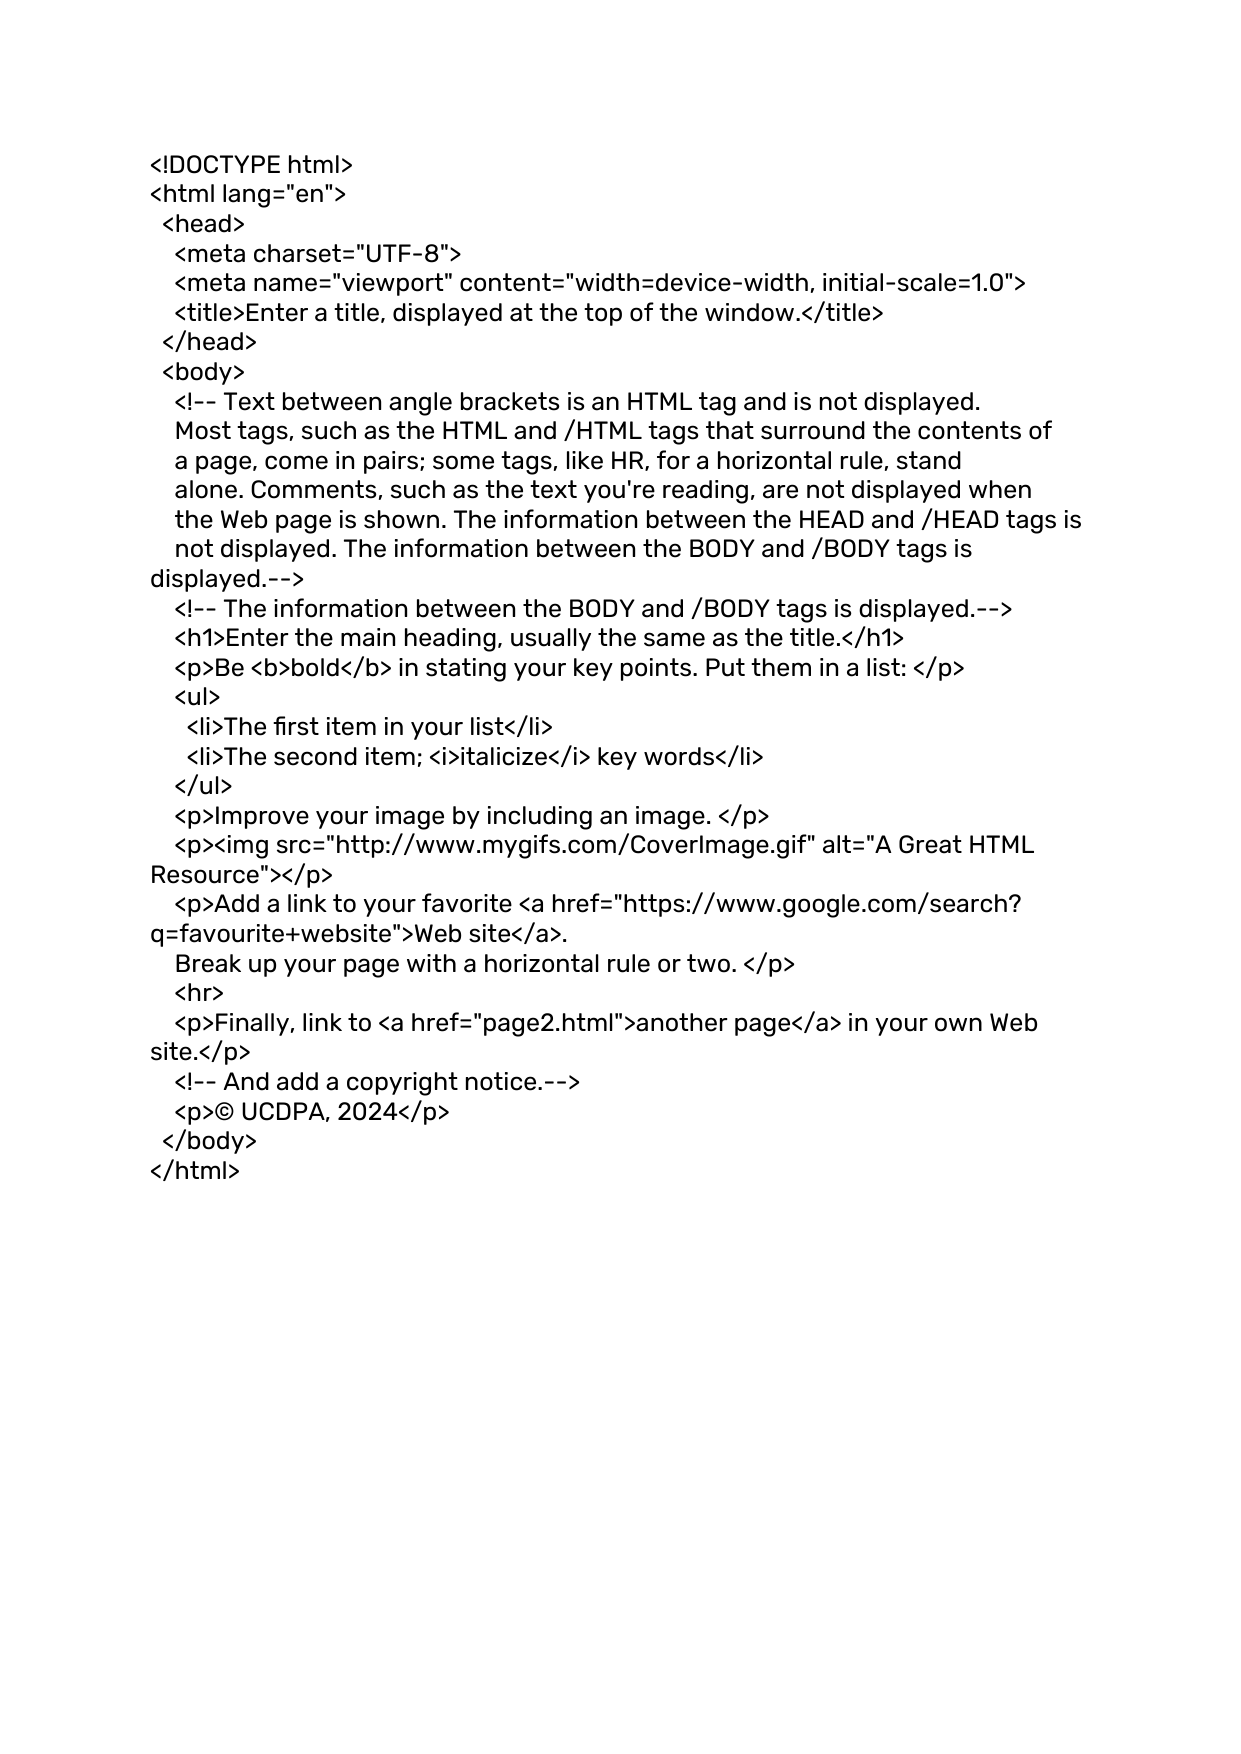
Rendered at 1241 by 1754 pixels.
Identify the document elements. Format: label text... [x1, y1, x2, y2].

text </body> [150, 1126, 1090, 1156]
text a page, come in pairs; some tags, like HR, for a horizontal rule, stand [150, 446, 1090, 475]
text <head> [150, 209, 1090, 239]
text alone. Comments, such as the text you're reading, are not displayed when [150, 475, 1090, 505]
text <p>Add a link to your favorite <a href="https://www.google.com/search?q=favourite+website">Web site</a>. [150, 889, 1090, 949]
text <!-- Text between angle brackets is an HTML tag and is not displayed. [150, 387, 1090, 416]
text </ul> [150, 771, 1090, 801]
text </html> [150, 1156, 1090, 1185]
text <li>The second item; <i>italicize</i> key words</li> [150, 742, 1090, 771]
text <p>Improve your image by including an image. </p> [150, 801, 1090, 830]
text <body> [150, 357, 1090, 387]
text <ul> [150, 682, 1090, 712]
text <!-- The information between the BODY and /BODY tags is displayed.--> [150, 594, 1090, 623]
text Most tags, such as the HTML and /HTML tags that surround the contents of [150, 416, 1090, 446]
text <!-- And add a copyright notice.--> [150, 1067, 1090, 1097]
text <li>The first item in your list</li> [150, 712, 1090, 742]
text <meta charset="UTF-8"> [150, 239, 1090, 268]
text <p>Be <b>bold</b> in stating your key points. Put them in a list: </p> [150, 653, 1090, 682]
text <p><img src="http://www.mygifs.com/CoverImage.gif" alt="A Great HTML Resource"></p> [150, 830, 1090, 889]
text <h1>Enter the main heading, usually the same as the title.</h1> [150, 623, 1090, 653]
text <title>Enter a title, displayed at the top of the window.</title> [150, 298, 1090, 327]
text Break up your page with a horizontal rule or two. </p> [150, 949, 1090, 978]
text <html lang="en"> [150, 179, 1090, 209]
text the Web page is shown. The information between the HEAD and /HEAD tags is [150, 505, 1090, 534]
text <hr> [150, 978, 1090, 1008]
text <!DOCTYPE html> [150, 150, 1090, 179]
text not displayed. The information between the BODY and /BODY tags is displayed.--> [150, 534, 1090, 594]
text <p>Finally, link to <a href="page2.html">another page</a> in your own Web site.</p> [150, 1008, 1090, 1067]
text <meta name="viewport" content="width=device-width, initial-scale=1.0"> [150, 268, 1090, 298]
text <p>© UCDPA, 2024</p> [150, 1097, 1090, 1126]
text </head> [150, 327, 1090, 357]
